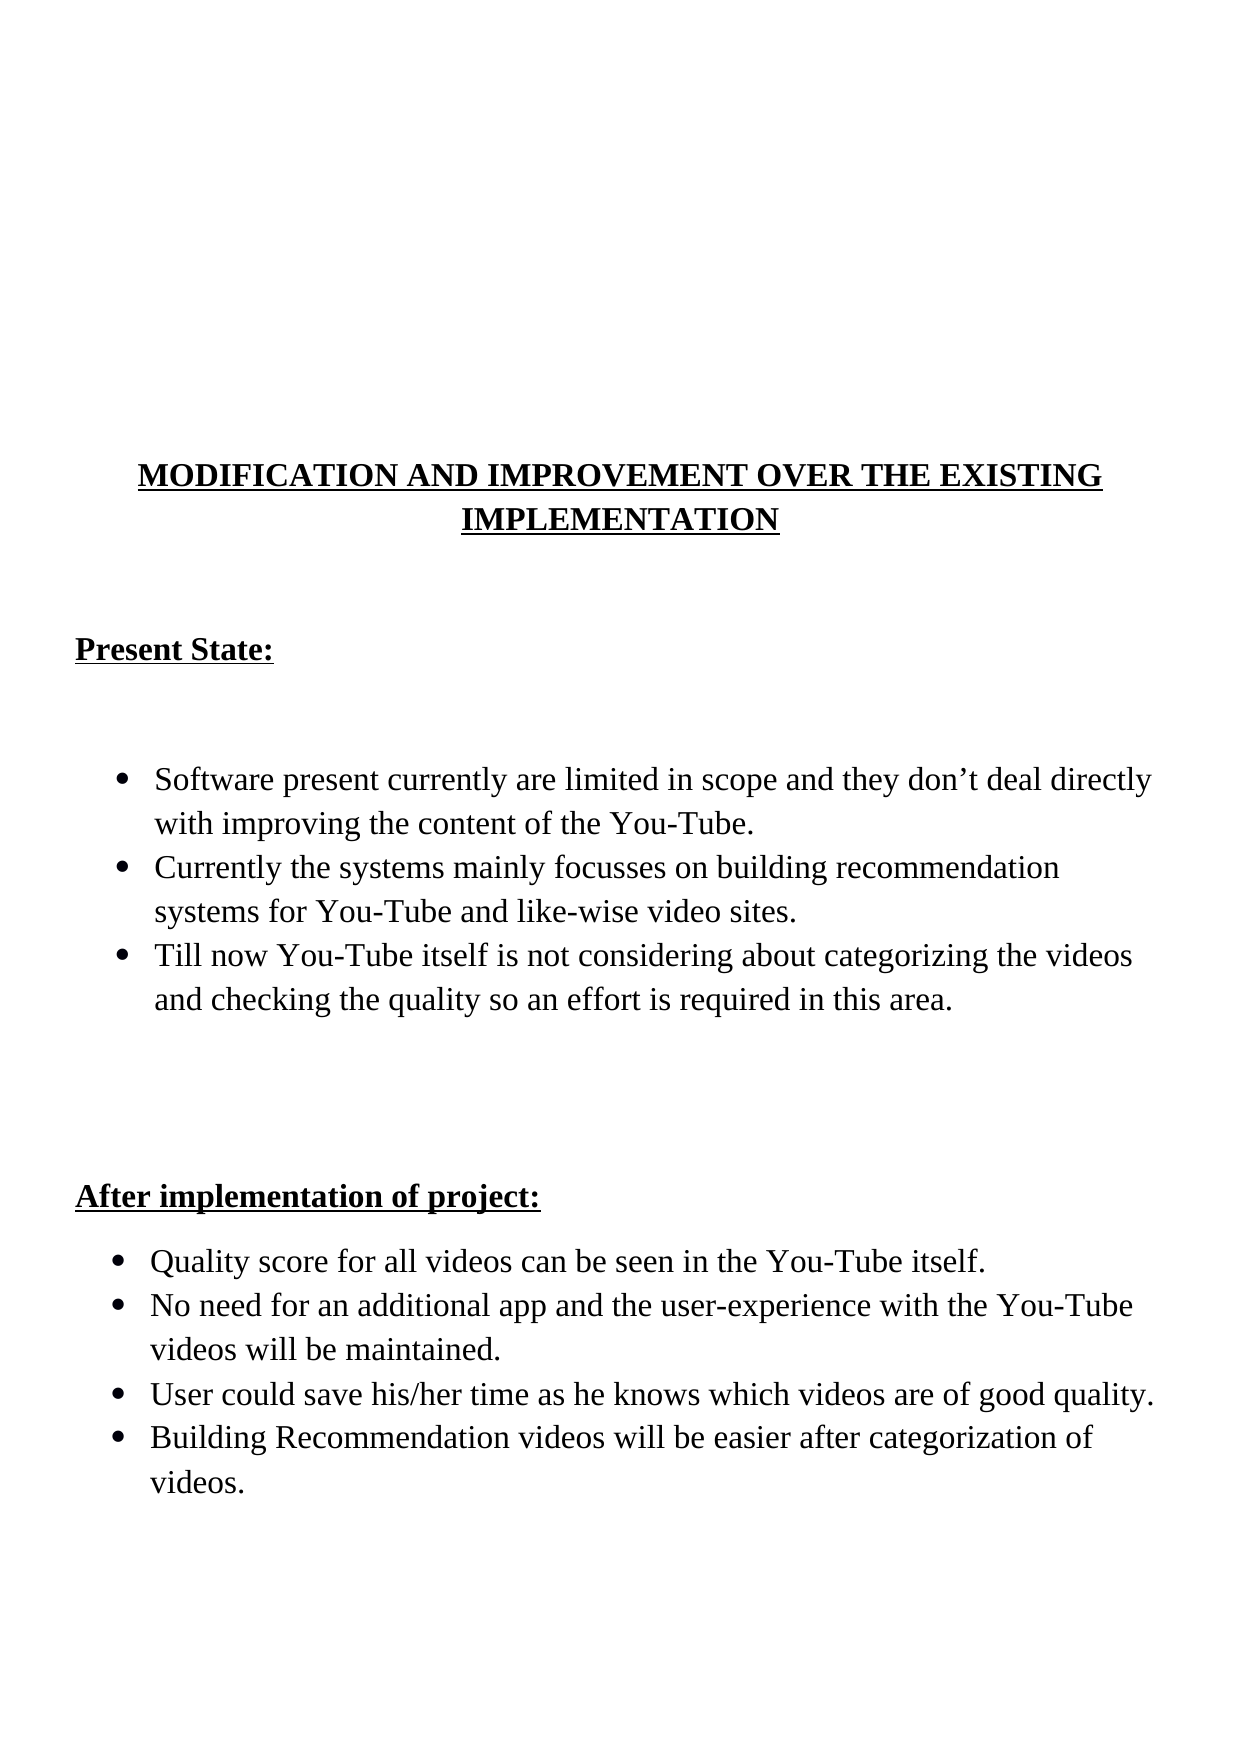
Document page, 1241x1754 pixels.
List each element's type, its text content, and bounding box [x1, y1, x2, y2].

list Currently the systems mainly focusses on building recommendation systems for You-Tube and like-wise video sites. [117, 847, 1165, 930]
text After implementation of project: [75, 1177, 1165, 1215]
text MODIFICATION AND IMPROVEMENT OVER THE EXISTING IMPLEMENTATION [75, 456, 1165, 538]
list No need for an additional app and the user-experience with the You-Tube videos will be maintained. [112, 1286, 1165, 1368]
list Till now You-Tube itself is not considering about categorizing the videos and checking the quality so an effort is required in this area. [117, 936, 1165, 1018]
list User could save his/her time as he knows which videos are of good quality. [112, 1374, 1165, 1412]
text Present State: [75, 629, 1165, 668]
list Software present currently are limited in scope and they don’t deal directly with improving the content of the You-Tube. [117, 759, 1165, 842]
list Building Recommendation videos will be easier after categorization of videos. [112, 1418, 1165, 1500]
list Quality score for all videos can be seen in the You-Tube itself. [112, 1242, 1165, 1280]
